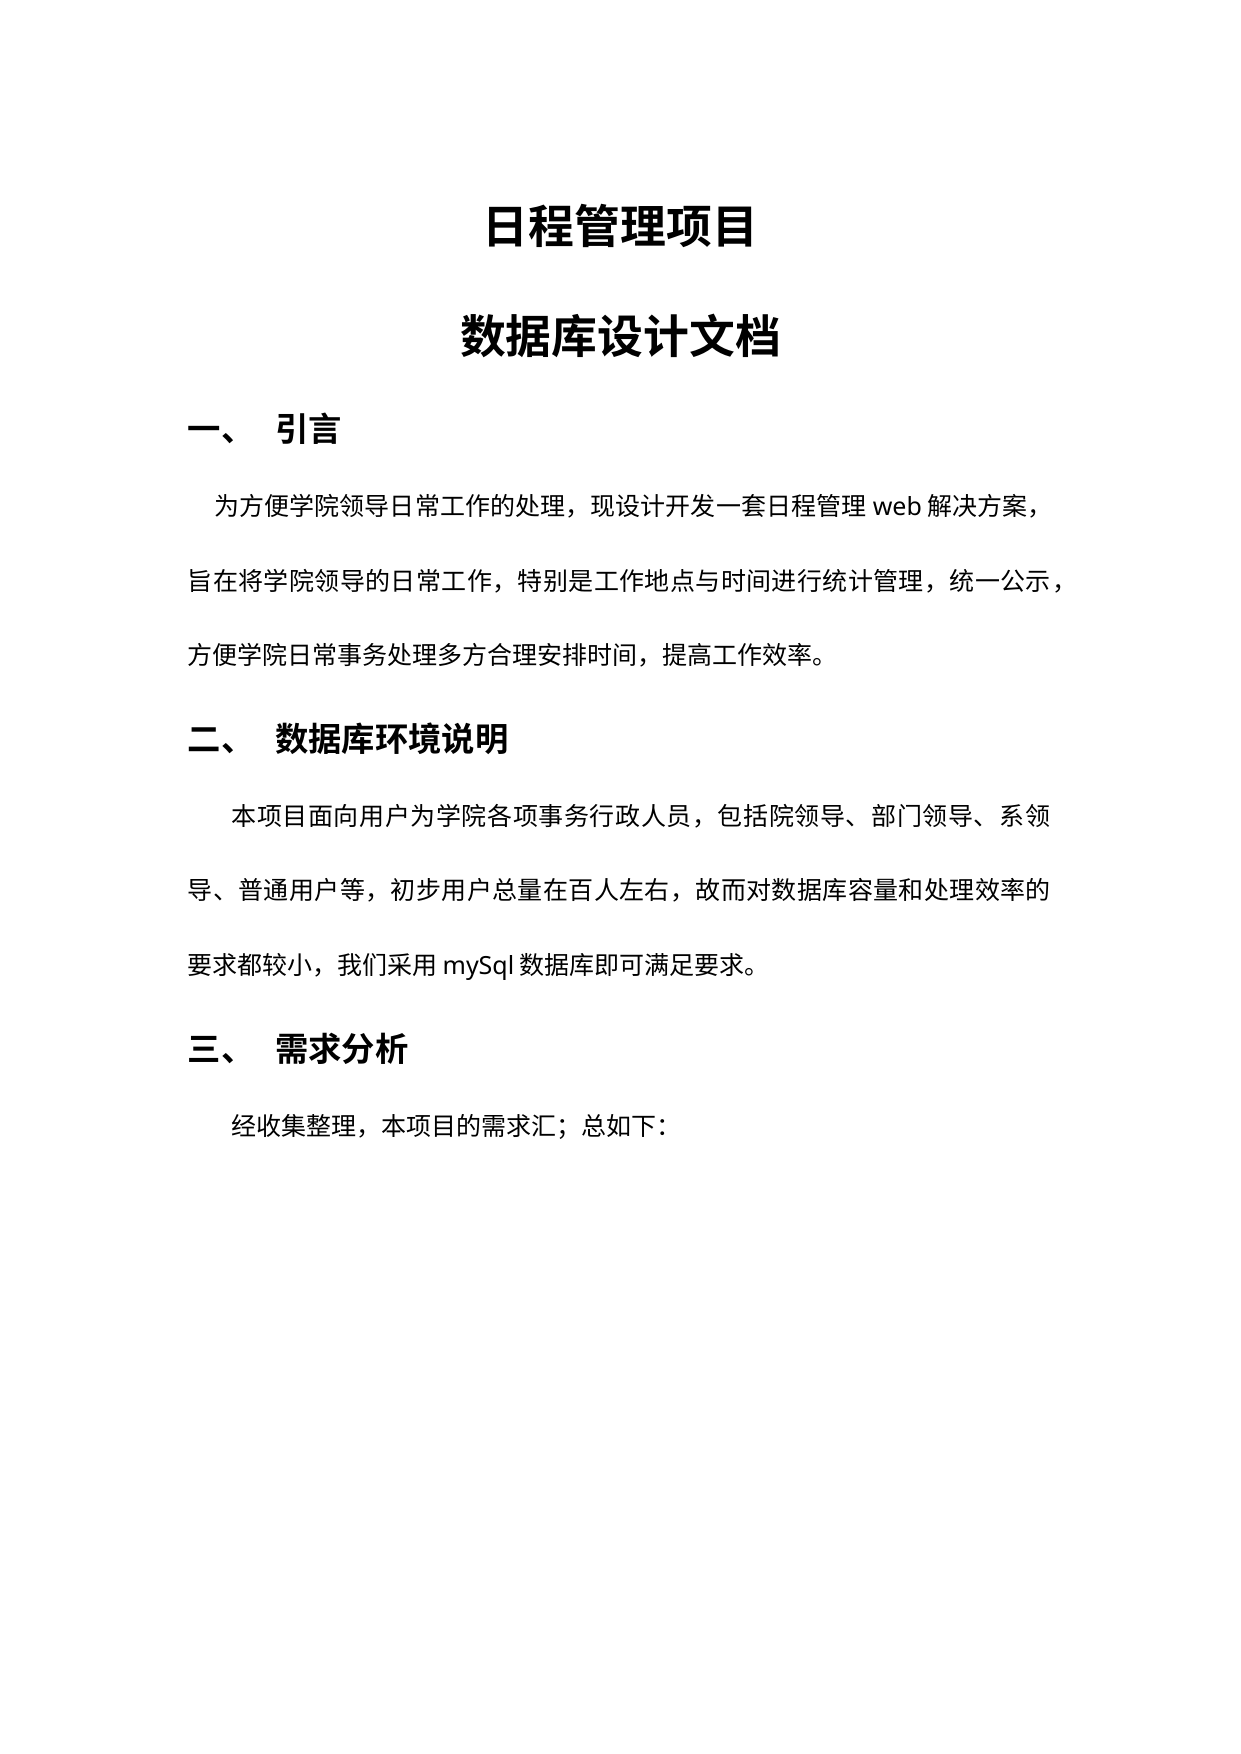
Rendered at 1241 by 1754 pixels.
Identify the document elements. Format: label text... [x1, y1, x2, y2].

text 日程管理项目 [187, 174, 1053, 272]
subtitle 引言 [187, 394, 1053, 459]
text 为方便学院领导日常工作的处理，现设计开发一套日程管理web解决方案，旨在将学院领导的日常工作，特别是工作地点与时间进行统计管理，统一公示，方便学院日常事务处理多方合理安排时间，提高工作效率。 [187, 472, 1053, 686]
subtitle 数据库环境说明 [187, 704, 1053, 769]
text 经收集整理，本项目的需求汇；总如下： [231, 1092, 1053, 1157]
text 本项目面向用户为学院各项事务行政人员，包括院领导、部门领导、系领导、普通用户等，初步用户总量在百人左右，故而对数据库容量和处理效率的要求都较小，我们采用mySql数据库即可满足要求。 [187, 782, 1053, 996]
text 数据库设计文档 [187, 284, 1053, 382]
subtitle 需求分析 [187, 1014, 1053, 1079]
